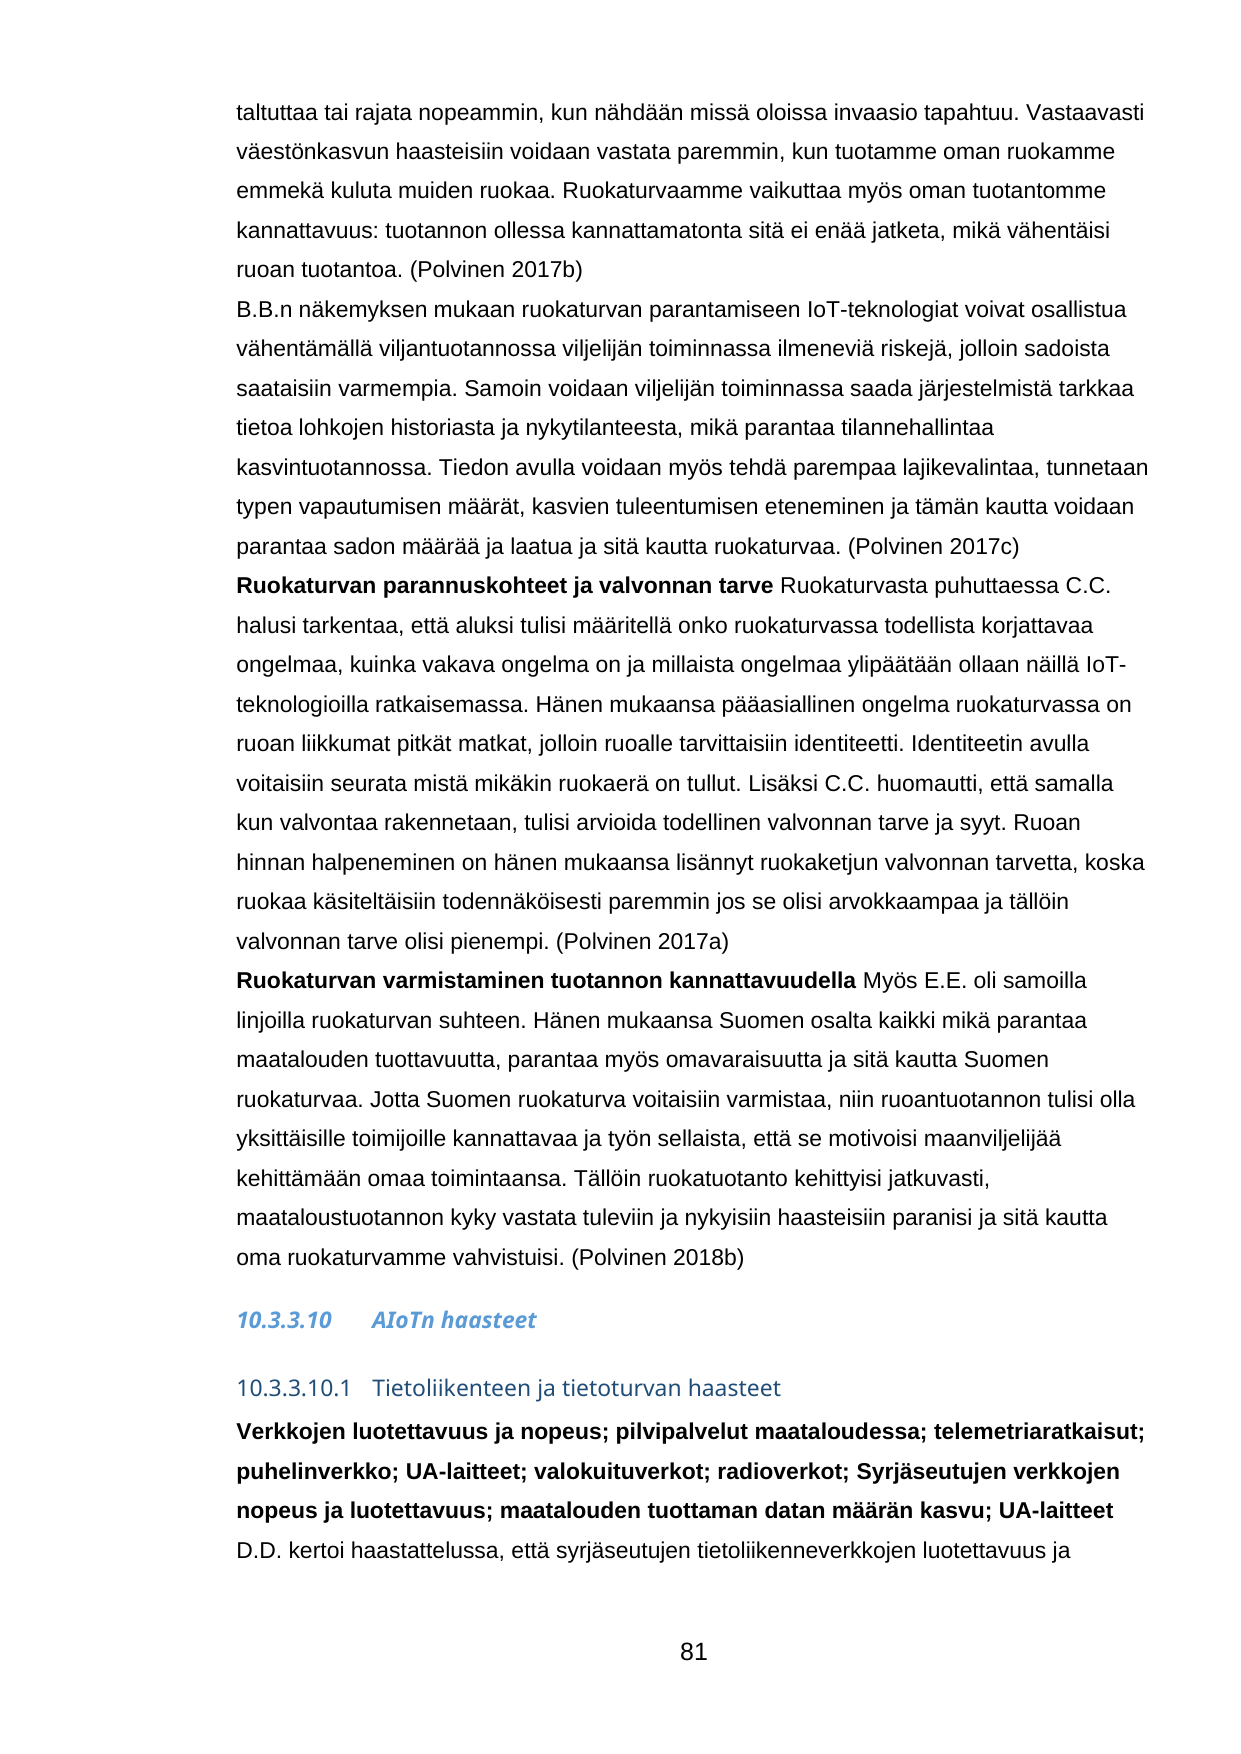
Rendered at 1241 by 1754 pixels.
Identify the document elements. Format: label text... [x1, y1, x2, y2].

text B.B.n näkemyksen mukaan ruokaturvan parantamiseen IoT-teknologiat voivat osallistua vähentämällä viljantuotannossa viljelijän toiminnassa ilmeneviä riskejä, jolloin sadoista saataisiin varmempia. Samoin voidaan viljelijän toiminnassa saada järjestelmistä tarkkaa tietoa lohkojen historiasta ja nykytilanteesta, mikä parantaa tilannehallintaa kasvintuotannossa. Tiedon avulla voidaan myös tehdä parempaa lajikevalintaa, tunnetaan typen vapautumisen määrät, kasvien tuleentumisen eteneminen ja tämän kautta voidaan parantaa sadon määrää ja laatua ja sitä kautta ruokaturvaa. (Polvinen 2017c) [236, 296, 1152, 559]
text Ruokaturvan parannuskohteet ja valvonnan tarve Ruokaturvasta puhuttaessa C.C. halusi tarkentaa, että aluksi tulisi määritellä onko ruokaturvassa todellista korjattavaa ongelmaa, kuinka vakava ongelma on ja millaista ongelmaa ylipäätään ollaan näillä IoT-teknologioilla ratkaisemassa. Hänen mukaansa pääasiallinen ongelma ruokaturvassa on ruoan liikkumat pitkät matkat, jolloin ruoalle tarvittaisiin identiteetti. Identiteetin avulla voitaisiin seurata mistä mikäkin ruokaerä on tullut. Lisäksi C.C. huomautti, että samalla kun valvontaa rakennetaan, tulisi arvioida todellinen valvonnan tarve ja syyt. Ruoan hinnan halpeneminen on hänen mukaansa lisännyt ruokaketjun valvonnan tarvetta, koska ruokaa käsiteltäisiin todennäköisesti paremmin jos se olisi arvokkaampaa ja tällöin valvonnan tarve olisi pienempi. (Polvinen 2017a) [236, 572, 1152, 954]
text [236, 1418, 1152, 1563]
subtitle Tietoliikenteen ja tietoturvan haasteet [236, 1371, 1152, 1403]
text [236, 98, 1152, 283]
text Ruokaturvan varmistaminen tuotannon kannattavuudella Myös E.E. oli samoilla linjoilla ruokaturvan suhteen. Hänen mukaansa Suomen osalta kaikki mikä parantaa maatalouden tuottavuutta, parantaa myös omavaraisuutta ja sitä kautta Suomen ruokaturvaa. Jotta Suomen ruokaturva voitaisiin varmistaa, niin ruoantuotannon tulisi olla yksittäisille toimijoille kannattavaa ja työn sellaista, että se motivoisi maanviljelijää kehittämään omaa toimintaansa. Tällöin ruokatuotanto kehittyisi jatkuvasti, maataloustuotannon kyky vastata tuleviin ja nykyisiin haasteisiin paranisi ja sitä kautta oma ruokaturvamme vahvistuisi. (Polvinen 2018b) [236, 967, 1152, 1270]
subtitle AIoTn haasteet [236, 1304, 1152, 1335]
